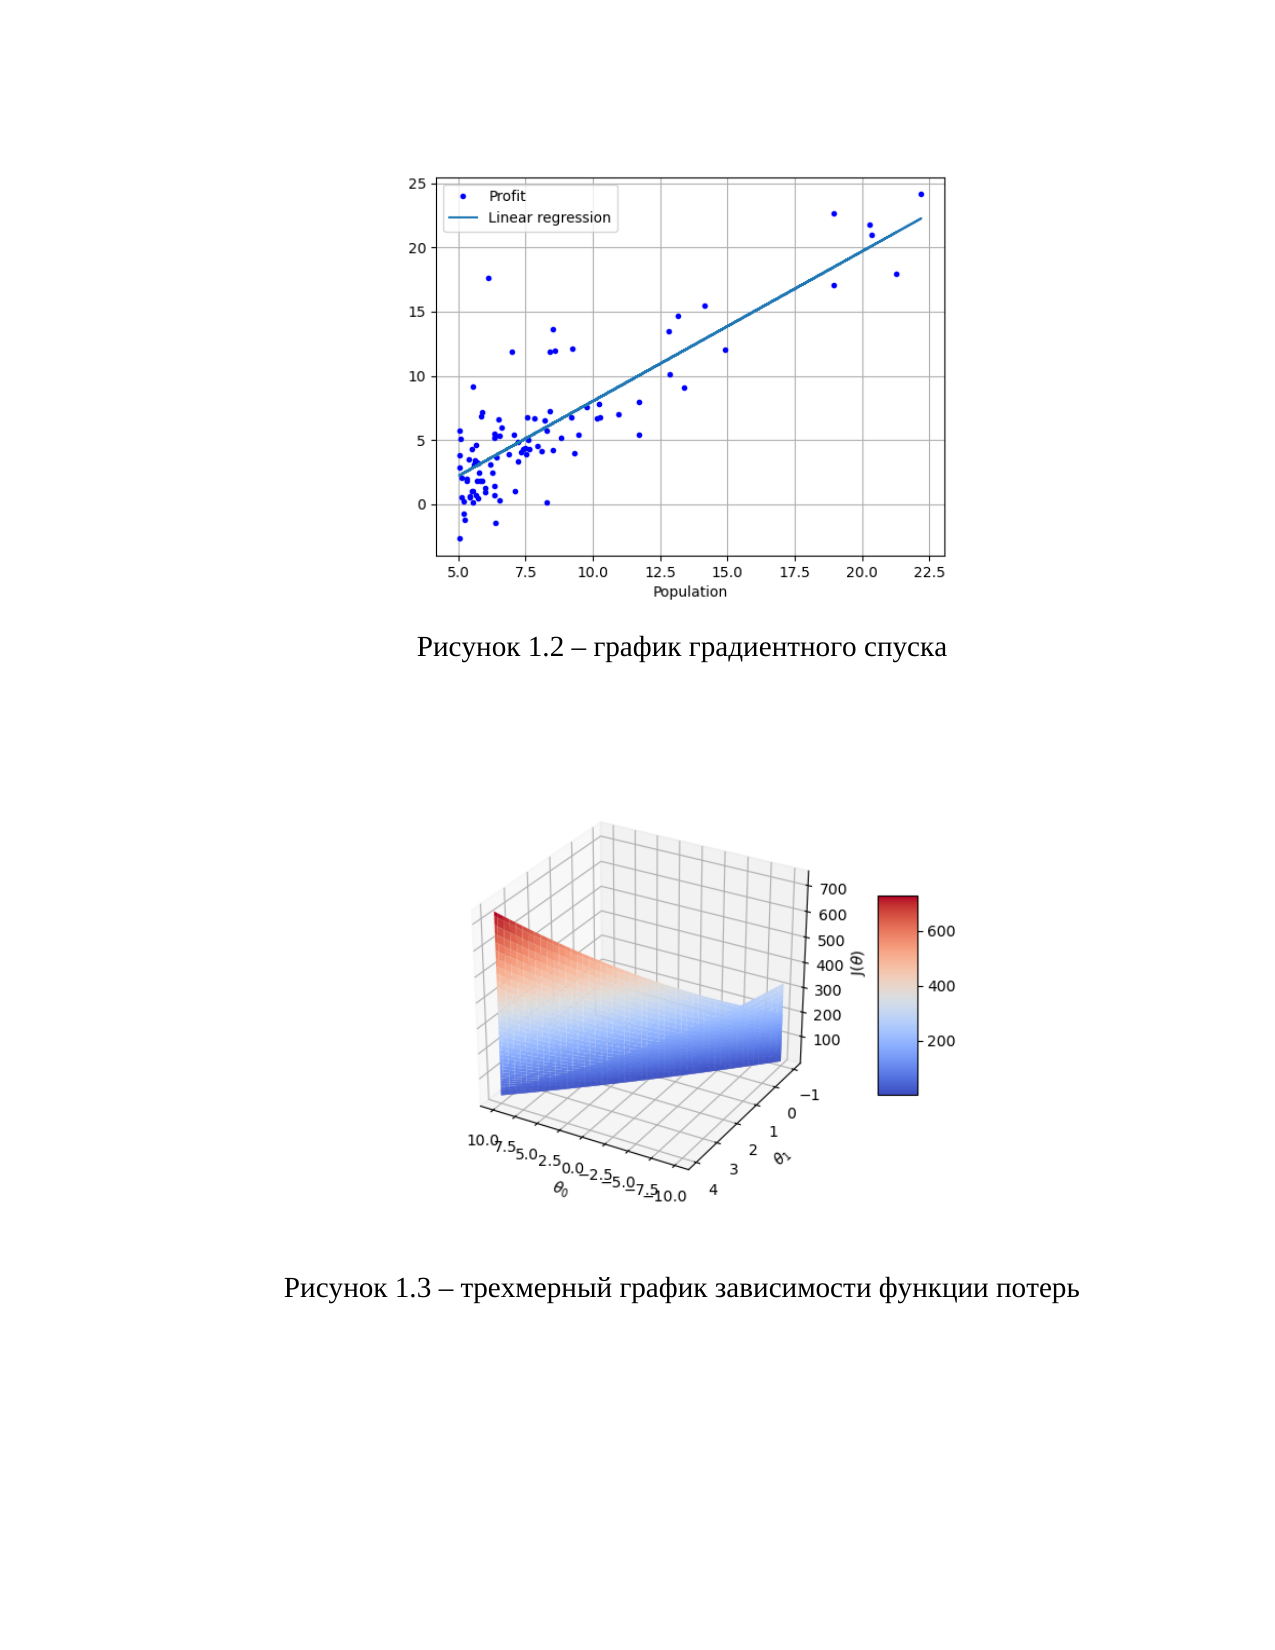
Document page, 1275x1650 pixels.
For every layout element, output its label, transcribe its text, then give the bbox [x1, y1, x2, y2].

picture [354, 118, 1010, 610]
picture [338, 734, 1026, 1251]
text Рисунок 1.3 – трехмерный график зависимости функции потерь [177, 1270, 1186, 1304]
text Рисунок 1.2 – график градиентного спуска [177, 629, 1186, 662]
